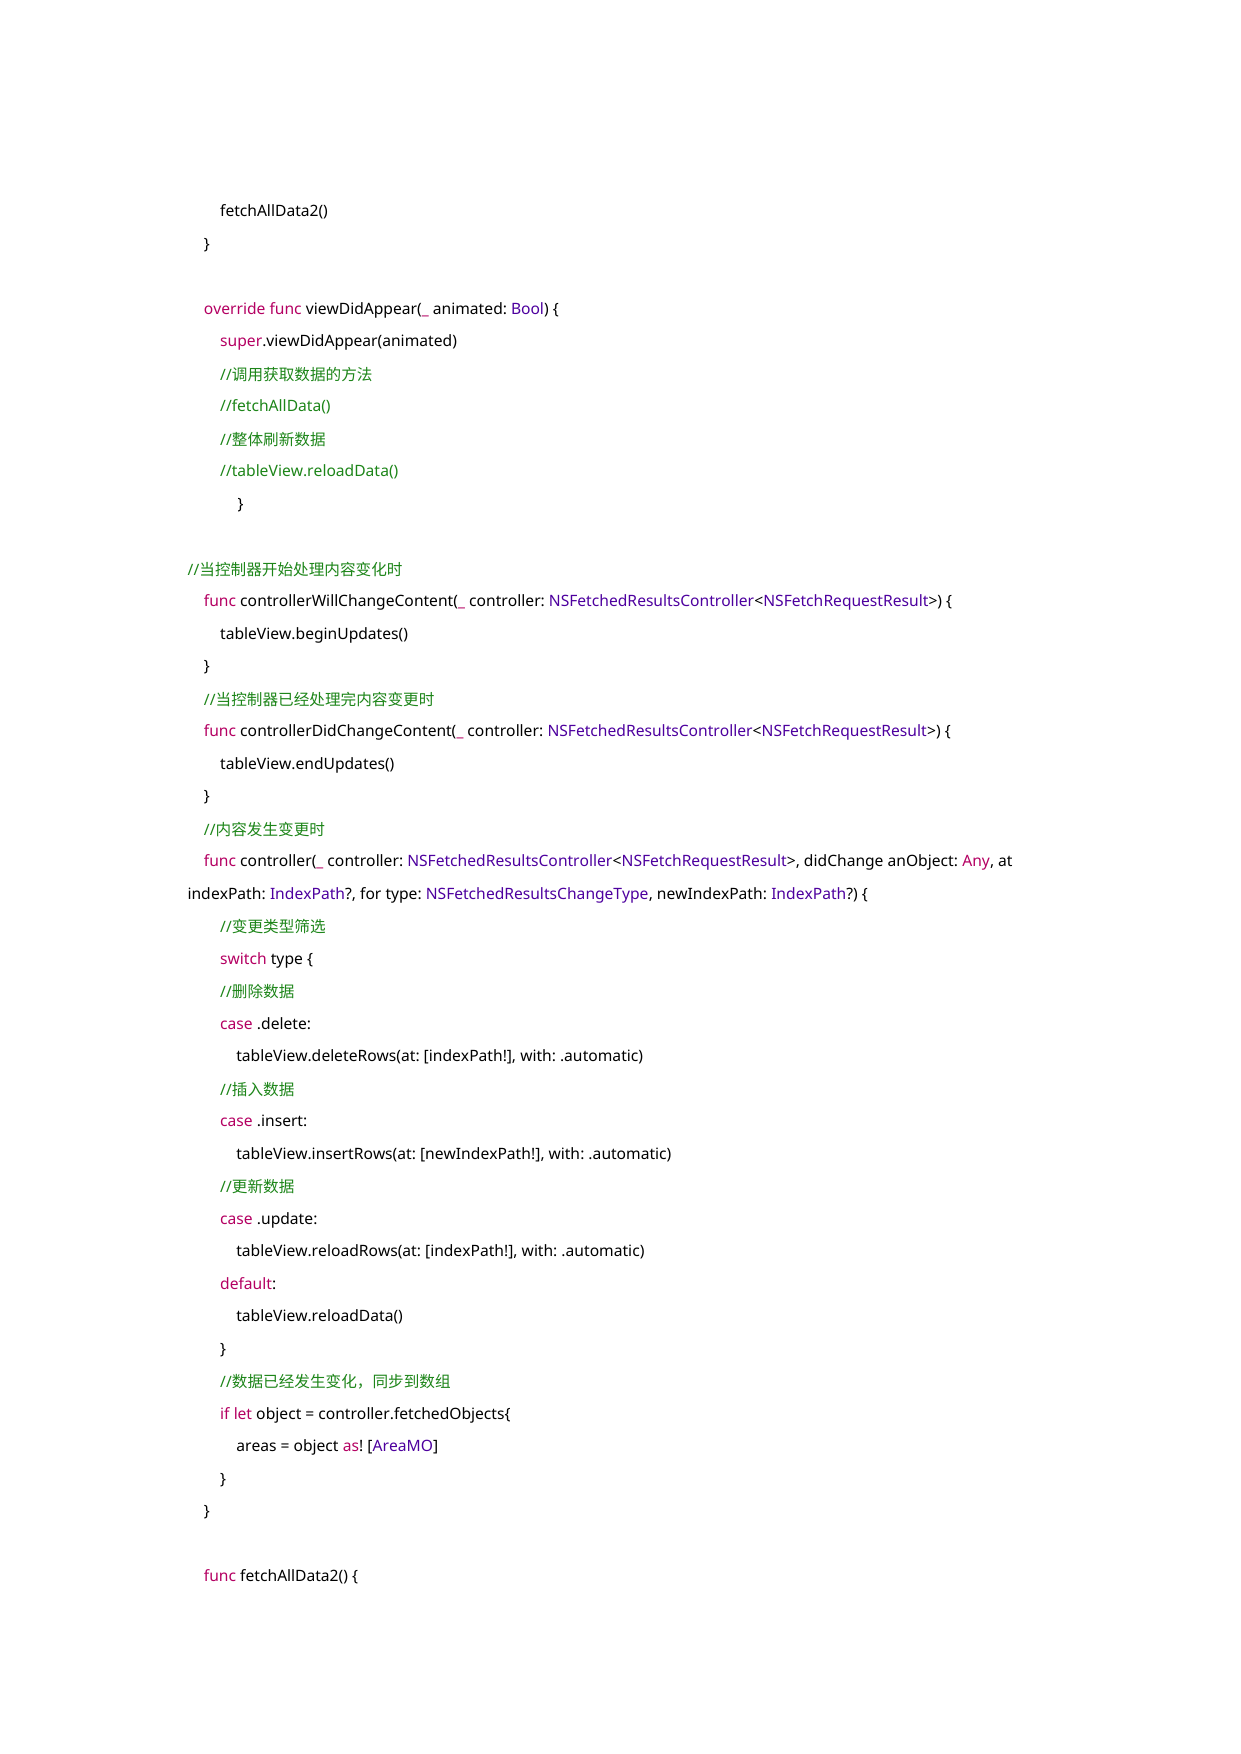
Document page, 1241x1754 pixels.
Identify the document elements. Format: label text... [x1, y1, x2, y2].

text tableView.reloadData() [187, 1299, 1053, 1332]
text if let object = controller.fetchedObjects{ [187, 1397, 1053, 1429]
text func controllerWillChangeContent(_ controller: NSFetchedResultsController<NSFetchRequestResult>) { [187, 584, 1053, 617]
text case .update: [187, 1202, 1053, 1234]
text case .insert: [187, 1104, 1053, 1137]
text } [187, 1332, 1053, 1364]
text super.viewDidAppear(animated) [187, 324, 1053, 357]
text //删除数据 [187, 974, 1053, 1007]
text //变更类型筛选 [187, 909, 1053, 942]
text } [187, 487, 1053, 519]
text //内容发生变更时 [187, 812, 1053, 844]
text areas = object as! [AreaMO] [187, 1429, 1053, 1462]
text //调用获取数据的方法 [187, 357, 1053, 389]
text default: [187, 1267, 1053, 1299]
text //tableView.reloadData() [187, 454, 1053, 487]
text switch type { [187, 942, 1053, 974]
text func fetchAllData2() { [187, 1559, 1053, 1592]
text } [187, 227, 1053, 259]
text case .delete: [187, 1007, 1053, 1039]
text } [187, 1462, 1053, 1494]
text } [187, 1494, 1053, 1527]
text } [187, 779, 1053, 812]
text tableView.reloadRows(at: [indexPath!], with: .automatic) [187, 1234, 1053, 1267]
text //插入数据 [187, 1072, 1053, 1104]
text //整体刷新数据 [187, 422, 1053, 454]
text tableView.deleteRows(at: [indexPath!], with: .automatic) [187, 1039, 1053, 1072]
text tableView.insertRows(at: [newIndexPath!], with: .automatic) [187, 1137, 1053, 1169]
text //更新数据 [187, 1169, 1053, 1202]
text } [187, 649, 1053, 682]
text //数据已经发生变化，同步到数组 [187, 1364, 1053, 1397]
text //fetchAllData() [187, 389, 1053, 422]
text fetchAllData2() [187, 194, 1053, 227]
text //当控制器开始处理内容变化时 [187, 552, 1053, 584]
text tableView.endUpdates() [187, 747, 1053, 779]
text func controllerDidChangeContent(_ controller: NSFetchedResultsController<NSFetchRequestResult>) { [187, 714, 1053, 747]
text func controller(_ controller: NSFetchedResultsController<NSFetchRequestResult>, didChange anObject: Any, at indexPath: IndexPath?, for type: NSFetchedResultsChangeType, newIndexPath: IndexPath?) { [187, 844, 1053, 909]
text tableView.beginUpdates() [187, 617, 1053, 649]
text //当控制器已经处理完内容变更时 [187, 682, 1053, 714]
text override func viewDidAppear(_ animated: Bool) { [187, 292, 1053, 324]
